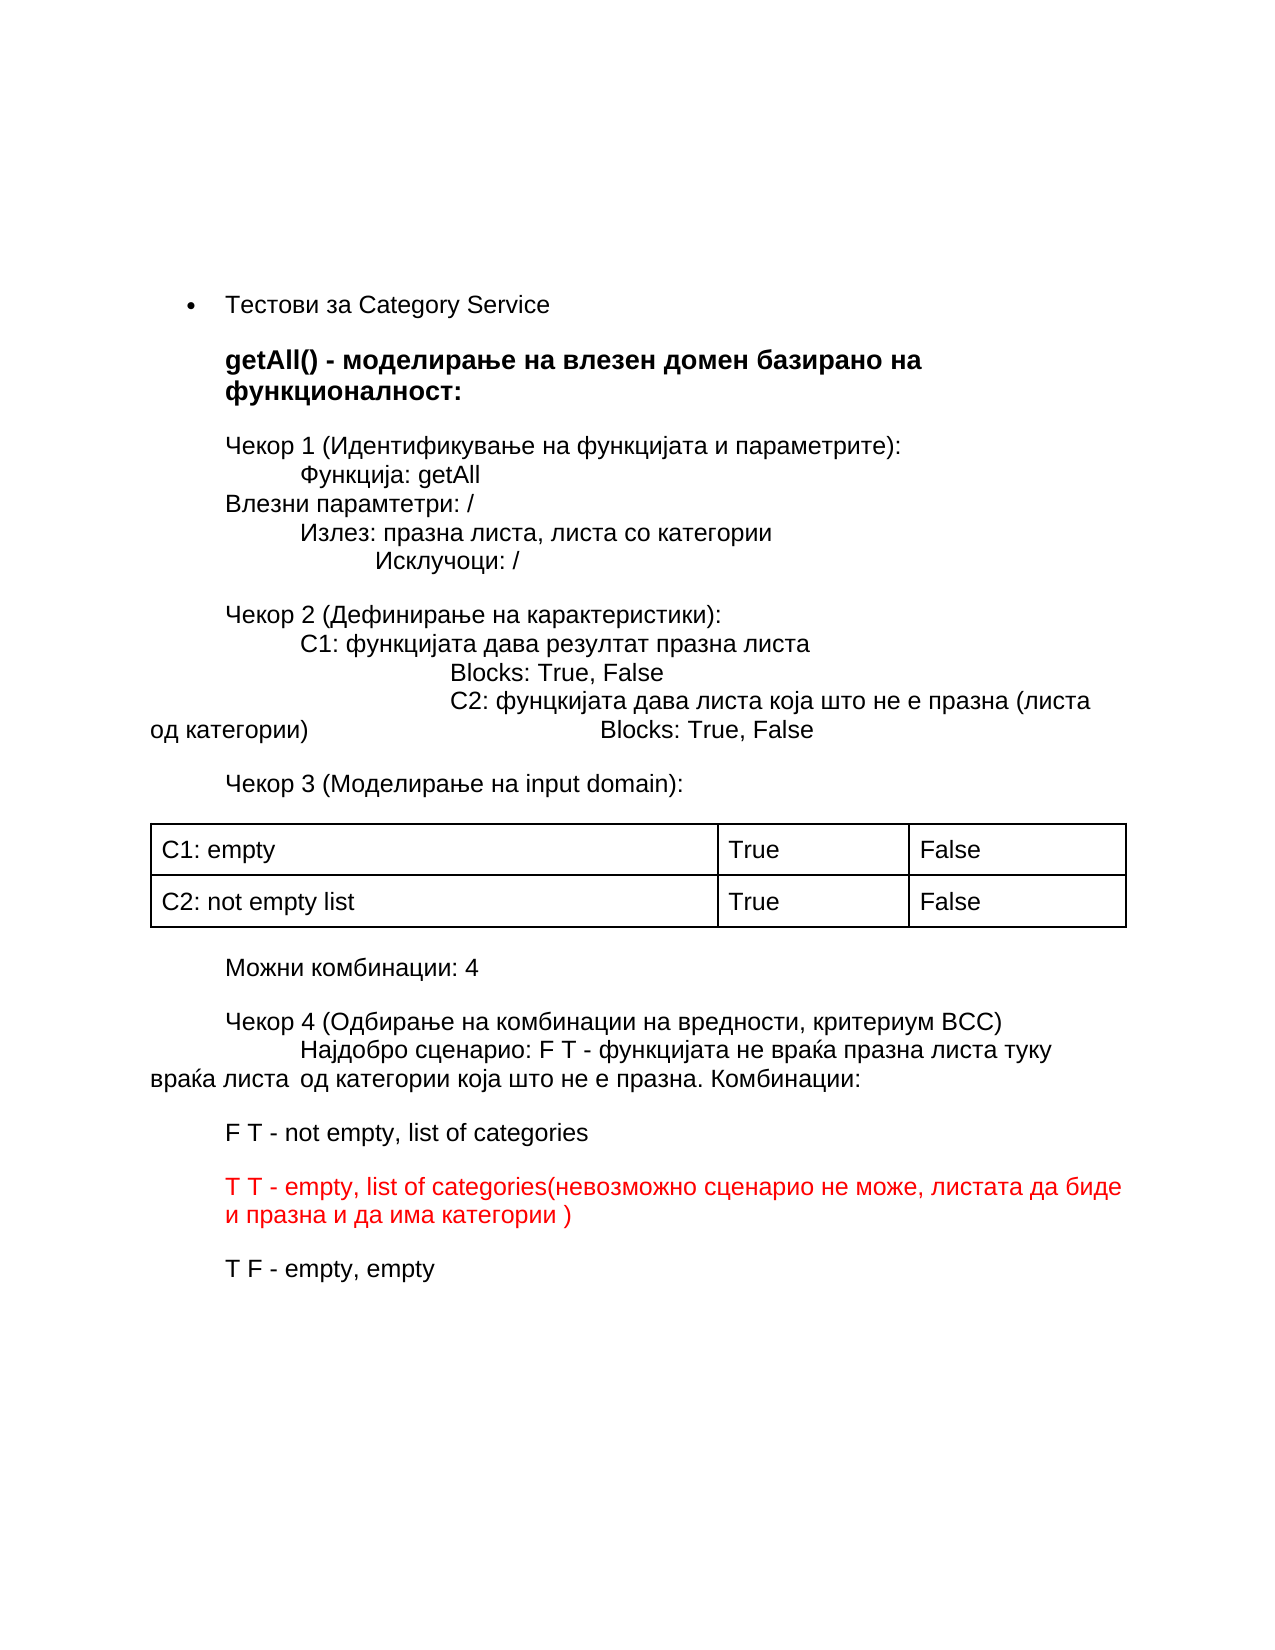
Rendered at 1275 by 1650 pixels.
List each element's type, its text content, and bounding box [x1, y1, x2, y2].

text F T - not empty, list of categories [150, 1118, 1125, 1147]
table_header C1: empty [152, 825, 717, 874]
text Чекор 4 (Одбирање на комбинации на вредности, критериум BCC) Најдобро сценарио: F T - функцијата не враќа празна листа туку враќа листа од категории која што не е празна. Комбинации: [150, 1007, 1125, 1093]
table_cell C2: not empty list [152, 876, 717, 926]
text T T - empty, list of categories(невозможно сценарио не може, листата да биде и празна и да има категории ) [225, 1172, 1125, 1229]
list Тестови за Category Service [187, 290, 1125, 319]
table_header False [910, 825, 1125, 874]
table_header True [719, 825, 908, 874]
text Чекор 2 (Дефинирање на карактеристики): C1: функцијата дава резултат празна листа Blocks: True, False C2: фунцкијата дава листа која што не е празна (листа од категории) Blocks: True, False [150, 600, 1125, 744]
table_cell False [910, 876, 1125, 926]
text Чекор 3 (Моделирање на input domain): [150, 769, 1125, 797]
text getAll() - моделирање на влезен домен базирано на функционалност: [225, 344, 1125, 406]
text Чекор 1 (Идентификување на функцијата и параметрите): Функција: getAll Влезни парамтетри: / Излез: празна листа, листа со категории Исклучоци: / [225, 431, 1125, 575]
text Можни комбинации: 4 [150, 953, 1125, 982]
text T F - empty, empty [225, 1254, 1125, 1283]
table_cell True [719, 876, 908, 926]
